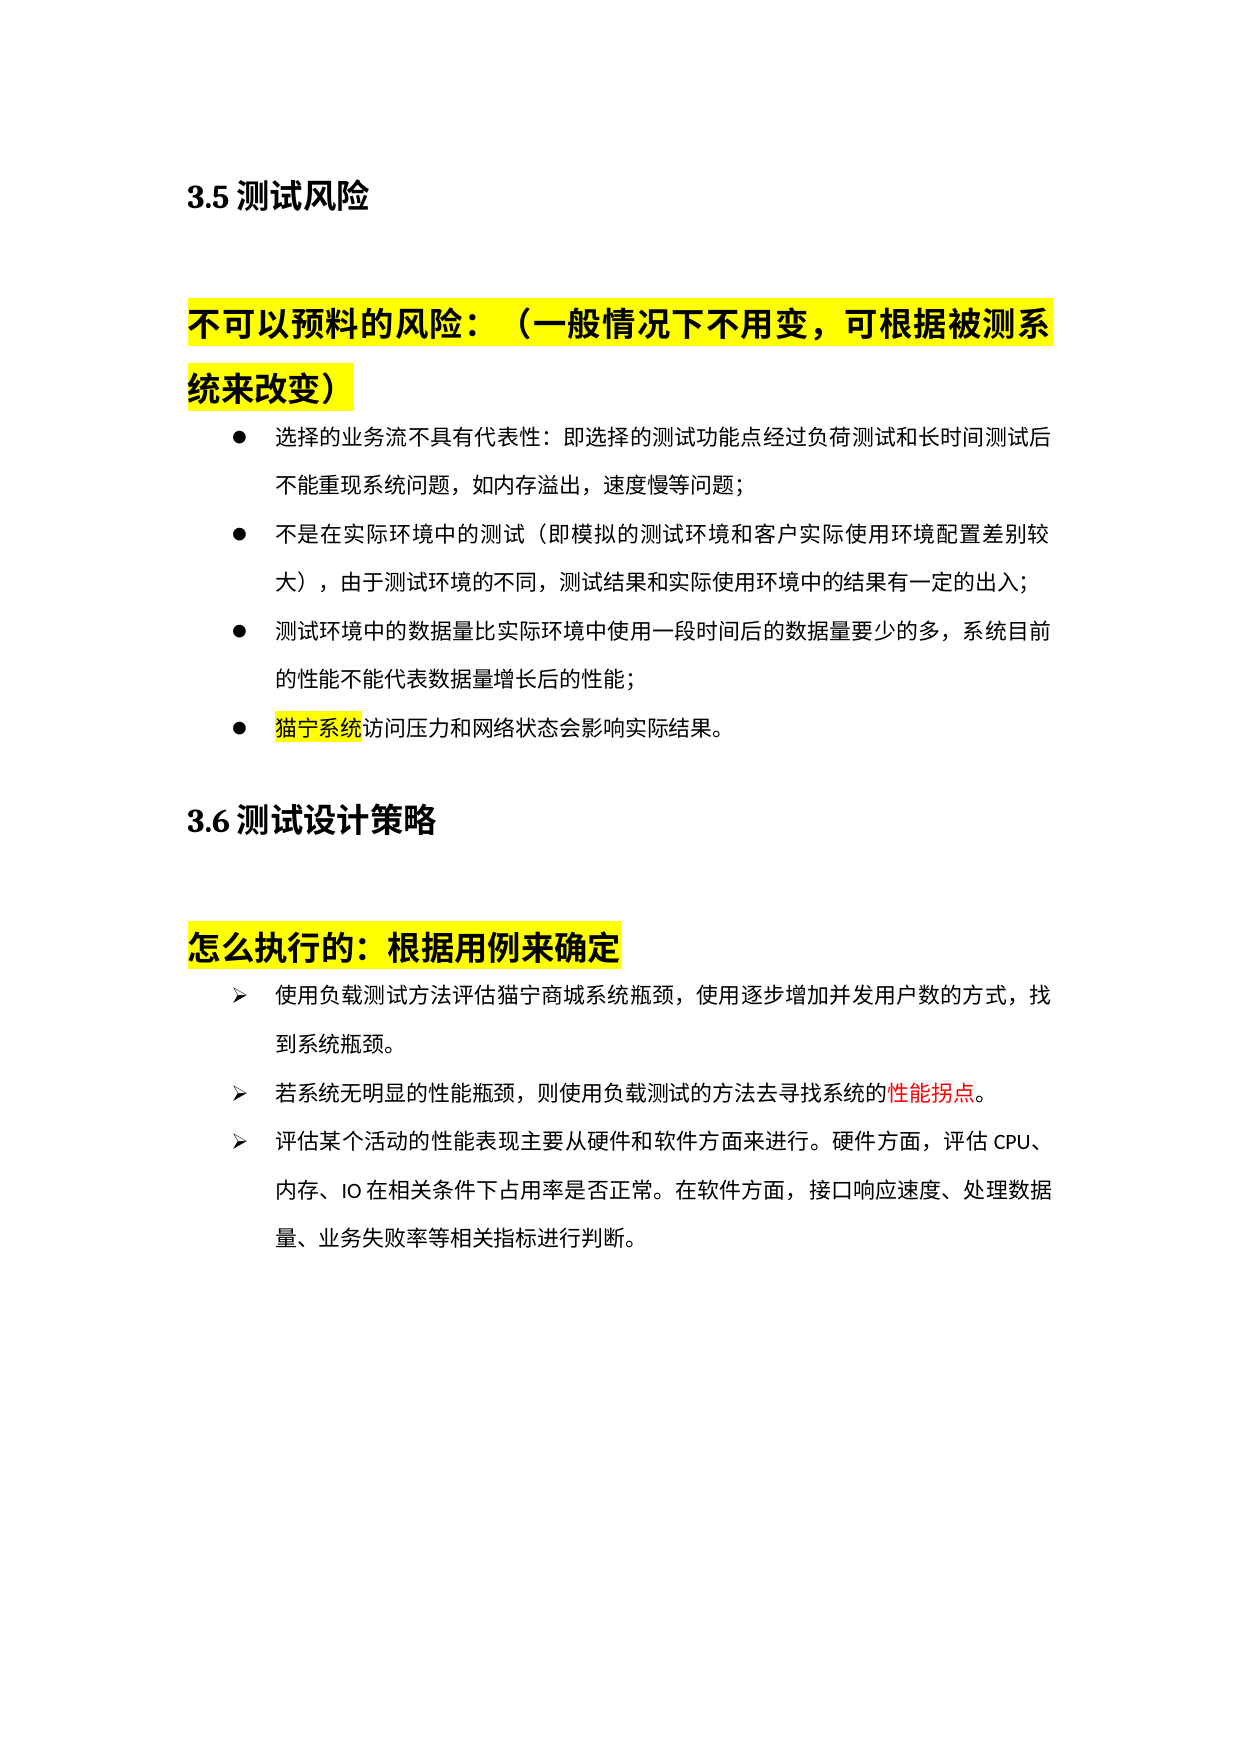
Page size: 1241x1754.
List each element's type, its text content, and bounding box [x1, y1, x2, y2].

text 不可以预料的风险：（一般情况下不用变，可根据被测系统来改变） [187, 289, 1053, 419]
text 怎么执行的：根据用例来确定 [187, 913, 1053, 978]
list 使用负载测试方法评估猫宁商城系统瓶颈，使用逐步增加并发用户数的方式，找到系统瓶颈。 [231, 978, 1053, 1059]
list 测试环境中的数据量比实际环境中使用一段时间后的数据量要少的多，系统目前的性能不能代表数据量增长后的性能； [231, 613, 1053, 694]
list 猫宁系统访问压力和网络状态会影响实际结果。 [231, 710, 1053, 743]
subtitle 3.6测试设计策略 [187, 786, 1053, 851]
list 选择的业务流不具有代表性：即选择的测试功能点经过负荷测试和长时间测试后不能重现系统问题，如内存溢出，速度慢等问题； [231, 419, 1053, 500]
list 评估某个活动的性能表现主要从硬件和软件方面来进行。硬件方面，评估CPU、内存、IO在相关条件下占用率是否正常。在软件方面，接口响应速度、处理数据量、业务失败率等相关指标进行判断。 [231, 1123, 1053, 1253]
list 不是在实际环境中的测试（即模拟的测试环境和客户实际使用环境配置差别较大），由于测试环境的不同，测试结果和实际使用环境中的结果有一定的出入； [231, 516, 1053, 597]
subtitle 3.5测试风险 [187, 162, 1053, 227]
list 若系统无明显的性能瓶颈，则使用负载测试的方法去寻找系统的性能拐点。 [231, 1075, 1053, 1108]
